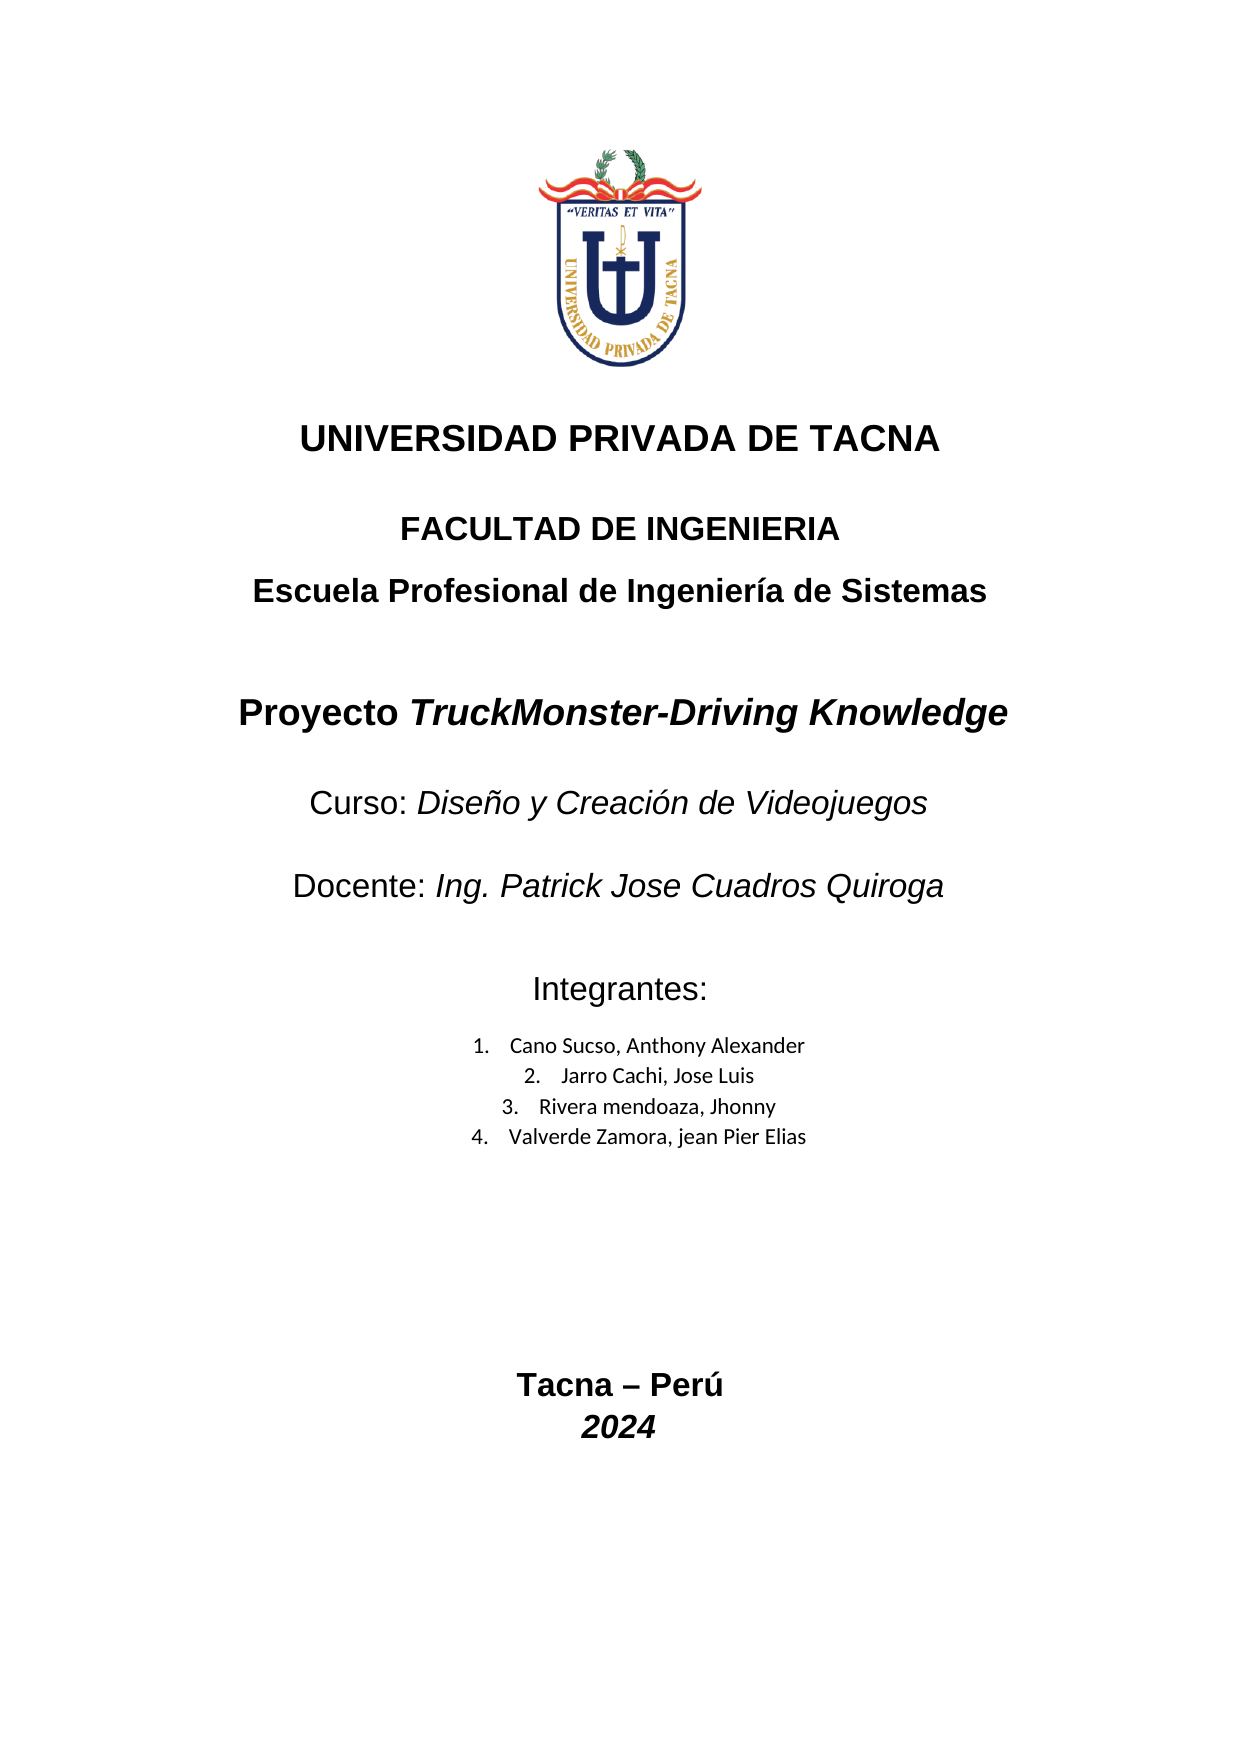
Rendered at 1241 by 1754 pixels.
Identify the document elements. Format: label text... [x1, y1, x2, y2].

text Curso: Diseño y Creación de Videojuegos [177, 783, 1063, 822]
text Docente: Ing. Patrick Jose Cuadros Quiroga [177, 866, 1063, 904]
list Rivera mendoaza, Jhonny [215, 1092, 1063, 1120]
list Cano Sucso, Anthony Alexander [215, 1031, 1063, 1059]
text FACULTAD DE INGENIERIA [177, 509, 1063, 547]
text Tacna – Perú [177, 1365, 1063, 1404]
text 2024 [177, 1407, 1063, 1445]
text UNIVERSIDAD PRIVADA DE TACNA [177, 416, 1063, 459]
text Escuela Profesional de Ingeniería de Sistemas [177, 571, 1063, 609]
list Jarro Cachi, Jose Luis [215, 1062, 1063, 1090]
picture [538, 147, 702, 367]
text Integrantes: [177, 969, 1063, 1008]
text Proyecto TruckMonster-Driving Knowledge [177, 690, 1063, 733]
list Valverde Zamora, jean Pier Elias [215, 1122, 1063, 1150]
